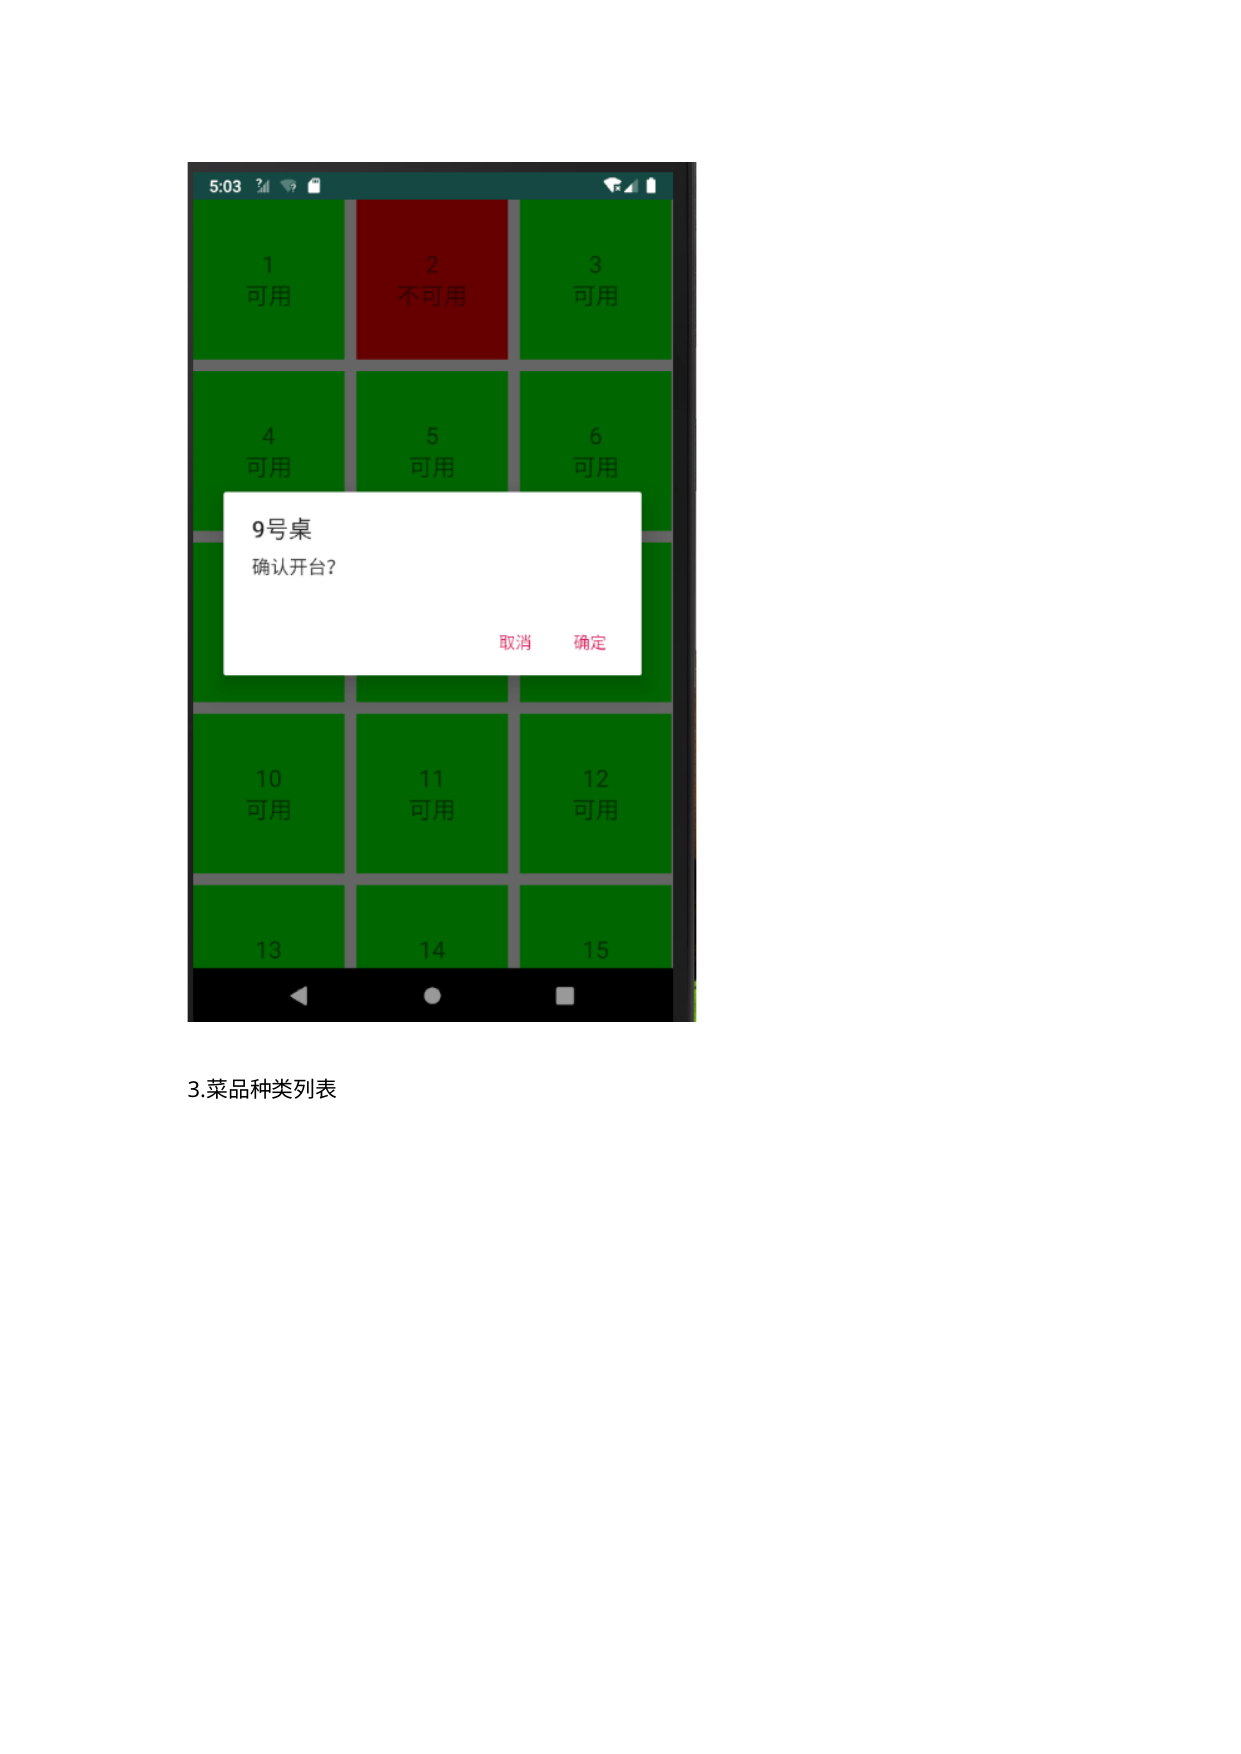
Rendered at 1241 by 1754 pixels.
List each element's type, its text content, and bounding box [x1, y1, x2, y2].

picture [187, 162, 697, 1022]
text 3.菜品种类列表 [187, 1072, 1053, 1104]
